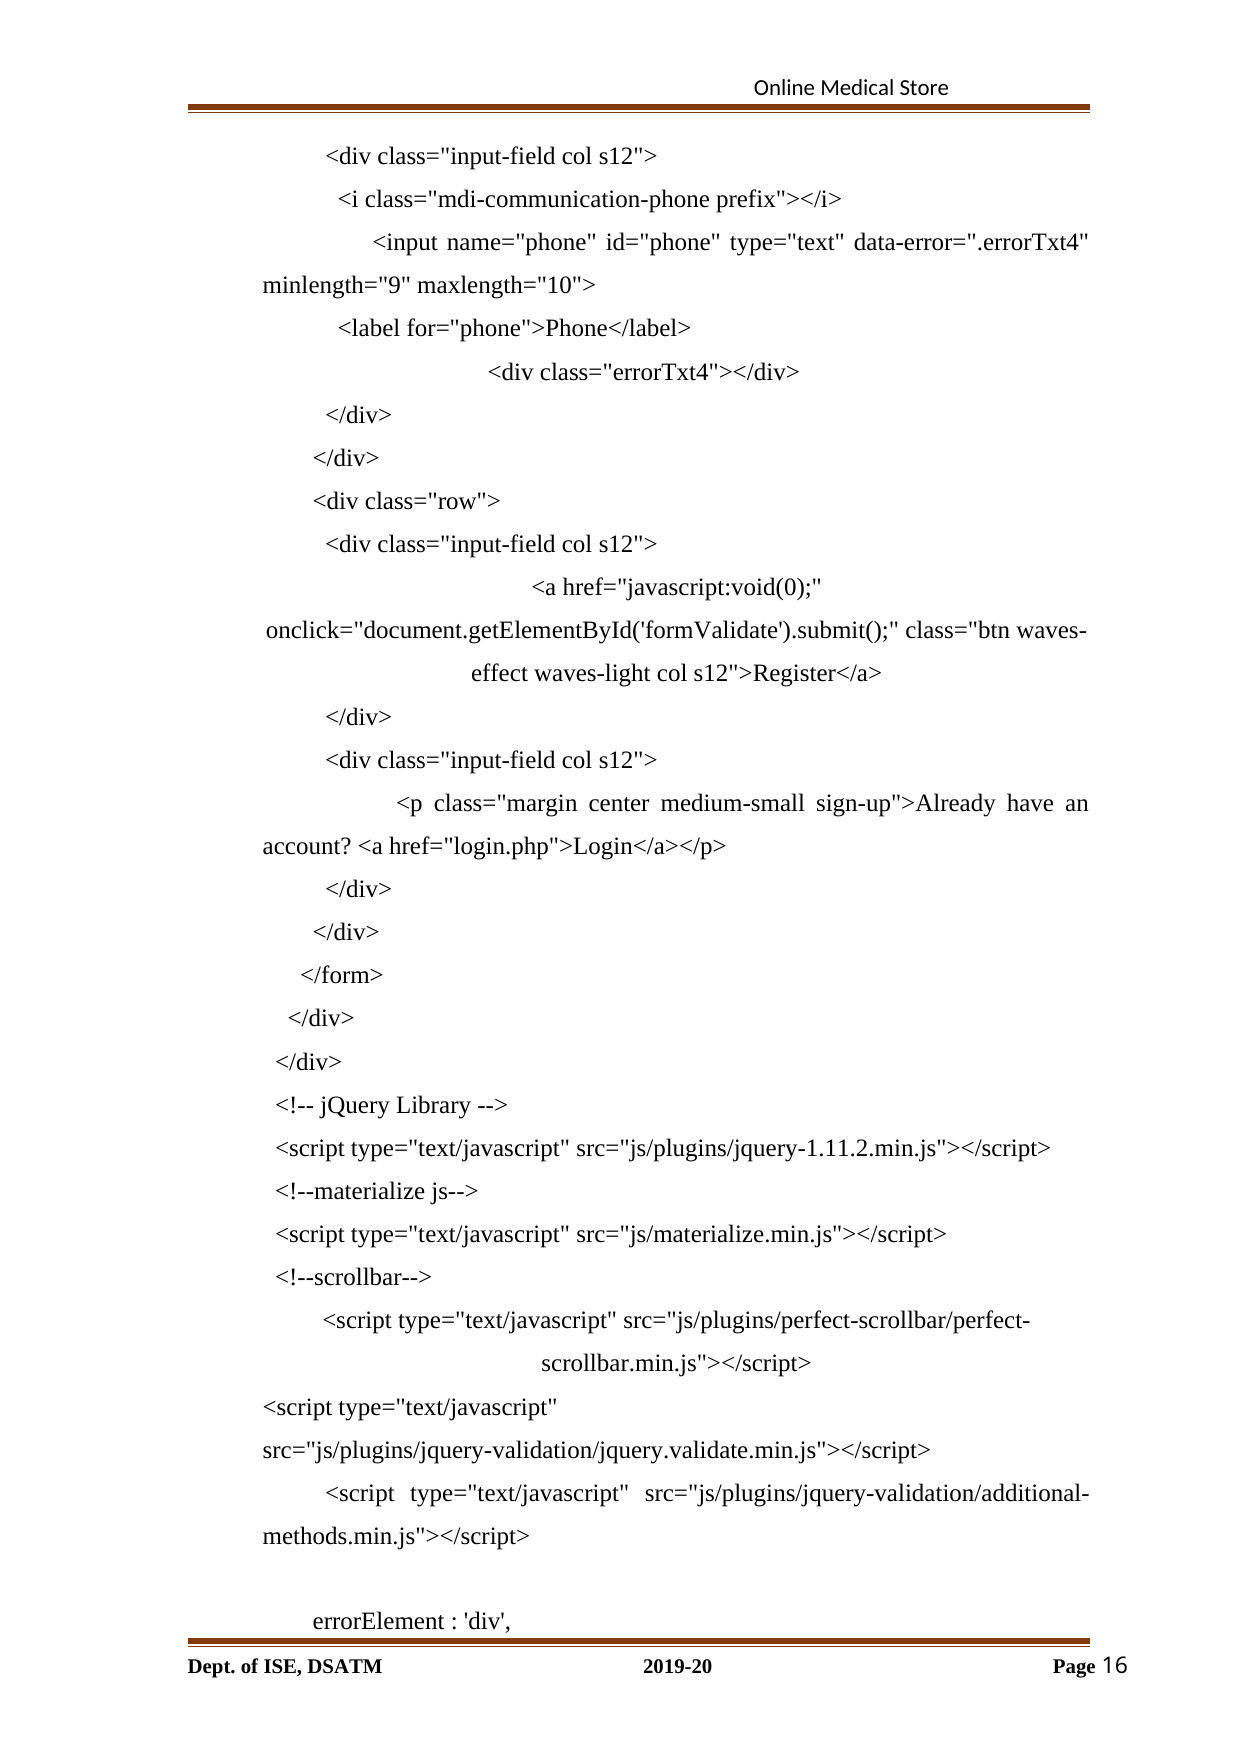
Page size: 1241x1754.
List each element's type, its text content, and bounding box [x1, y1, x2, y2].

list </form> [262, 960, 1090, 989]
list <!--scrollbar--> [262, 1262, 1090, 1291]
list </div> [262, 874, 1090, 903]
list <script type="text/javascript" src="js/materialize.min.js"></script> [262, 1219, 1090, 1248]
list <label for="phone">Phone</label> [262, 313, 1090, 342]
list </div> [262, 1003, 1090, 1032]
list <div class="row"> [262, 486, 1090, 515]
list <div class="input-field col s12"> [262, 529, 1090, 558]
list </div> [262, 1047, 1090, 1075]
list <script type="text/javascript" src="js/plugins/perfect-scrollbar/perfect-scrollbar.min.js"></script> [262, 1305, 1090, 1377]
list <script type="text/javascript" src="js/plugins/jquery-validation/additional-methods.min.js"></script> [262, 1478, 1090, 1550]
list <div class="errorTxt4"></div> [262, 357, 1090, 385]
list </div> [262, 702, 1090, 730]
list </div> [262, 917, 1090, 946]
list <input name="phone" id="phone" type="text" data-error=".errorTxt4" minlength="9" maxlength="10"> [262, 227, 1090, 299]
list <div class="input-field col s12"> [262, 141, 1090, 170]
list <div class="input-field col s12"> [262, 745, 1090, 773]
list </div> [262, 400, 1090, 428]
list errorElement : 'div', [262, 1606, 1090, 1635]
list </div> [262, 443, 1090, 472]
list <a href="javascript:void(0);" onclick="document.getElementById('formValidate').submit();" class="btn waves-effect waves-light col s12">Register</a> [262, 572, 1090, 687]
list <i class="mdi-communication-phone prefix"></i> [262, 184, 1090, 213]
list <!--materialize js--> [262, 1176, 1090, 1205]
list <p class="margin center medium-small sign-up">Already have an account? <a href="login.php">Login</a></p> [262, 788, 1090, 860]
list <script type="text/javascript" src="js/plugins/jquery-validation/jquery.validate.min.js"></script> [262, 1392, 1090, 1463]
list <script type="text/javascript" src="js/plugins/jquery-1.11.2.min.js"></script> [262, 1133, 1090, 1162]
list <!-- jQuery Library --> [262, 1090, 1090, 1118]
